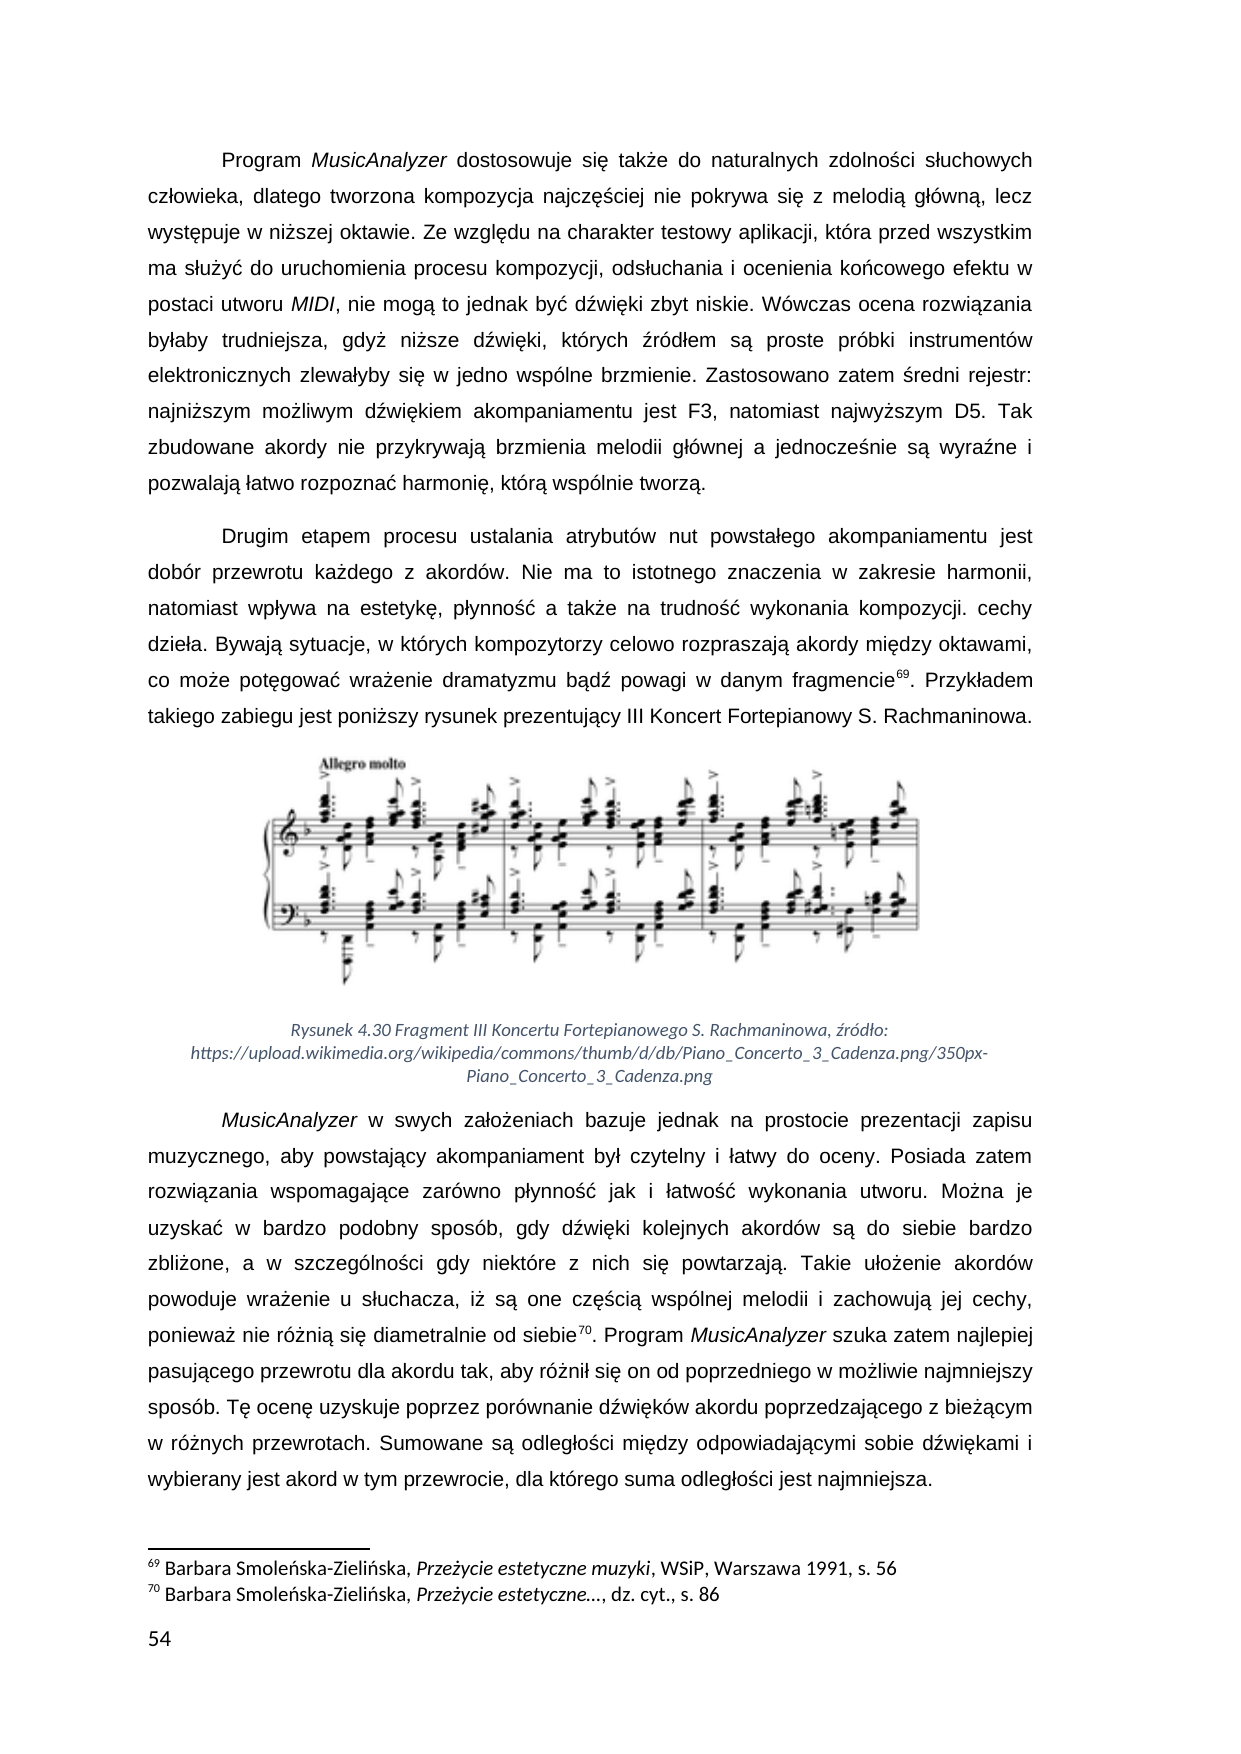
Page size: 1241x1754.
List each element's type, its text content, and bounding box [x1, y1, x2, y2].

text MusicAnalyzer w swych założeniach bazuje jednak na prostocie prezentacji zapisu muzycznego, aby powstający akompaniament był czytelny i łatwy do oceny. Posiada zatem rozwiązania wspomagające zarówno płynność jak i łatwość wykonania utworu. Można je uzyskać w bardzo podobny sposób, gdy dźwięki kolejnych akordów są do siebie bardzo zbliżone, a w szczególności gdy niektóre z nich się powtarzają. Takie ułożenie akordów powoduje wrażenie u słuchacza, iż są one częścią wspólnej melodii i zachowują jej cechy, ponieważ nie różnią się diametralnie od siebie. Program MusicAnalyzer szuka zatem najlepiej pasującego przewrotu dla akordu tak, aby różnił się on od poprzedniego w możliwie najmniejszy sposób. Tę ocenę uzyskuje poprzez porównanie dźwięków akordu poprzedzającego z bieżącym w różnych przewrotach. Sumowane są odległości między odpowiadającymi sobie dźwiękami i wybierany jest akord w tym przewrocie, dla którego suma odległości jest najmniejsza. [148, 1107, 1033, 1491]
text Program MusicAnalyzer dostosowuje się także do naturalnych zdolności słuchowych człowieka, dlatego tworzona kompozycja najczęściej nie pokrywa się z melodią główną, lecz występuje w niższej oktawie. Ze względu na charakter testowy aplikacji, która przed wszystkim ma służyć do uruchomienia procesu kompozycji, odsłuchania i ocenienia końcowego efektu w postaci utworu MIDI, nie mogą to jednak być dźwięki zbyt niskie. Wówczas ocena rozwiązania byłaby trudniejsza, gdyż niższe dźwięki, których źródłem są proste próbki instrumentów elektronicznych zlewałyby się w jedno wspólne brzmienie. Zastosowano zatem średni rejestr: najniższym możliwym dźwiękiem akompaniamentu jest F3, natomiast najwyższym D5. Tak zbudowane akordy nie przykrywają brzmienia melodii głównej a jednocześnie są wyraźne i pozwalają łatwo rozpoznać harmonię, którą wspólnie tworzą. [148, 148, 1033, 495]
picture [261, 756, 920, 988]
text Drugim etapem procesu ustalania atrybutów nut powstałego akompaniamentu jest dobór przewrotu każdego z akordów. Nie ma to istotnego znaczenia w zakresie harmonii, natomiast wpływa na estetykę, płynność a także na trudność wykonania kompozycji. cechy dzieła. Bywają sytuacje, w których kompozytorzy celowo rozpraszają akordy między oktawami, co może potęgować wrażenie dramatyzmu bądź powagi w danym fragmencie. Przykładem takiego zabiegu jest poniższy rysunek prezentujący III Koncert Fortepianowy S. Rachmaninowa. [148, 524, 1033, 727]
